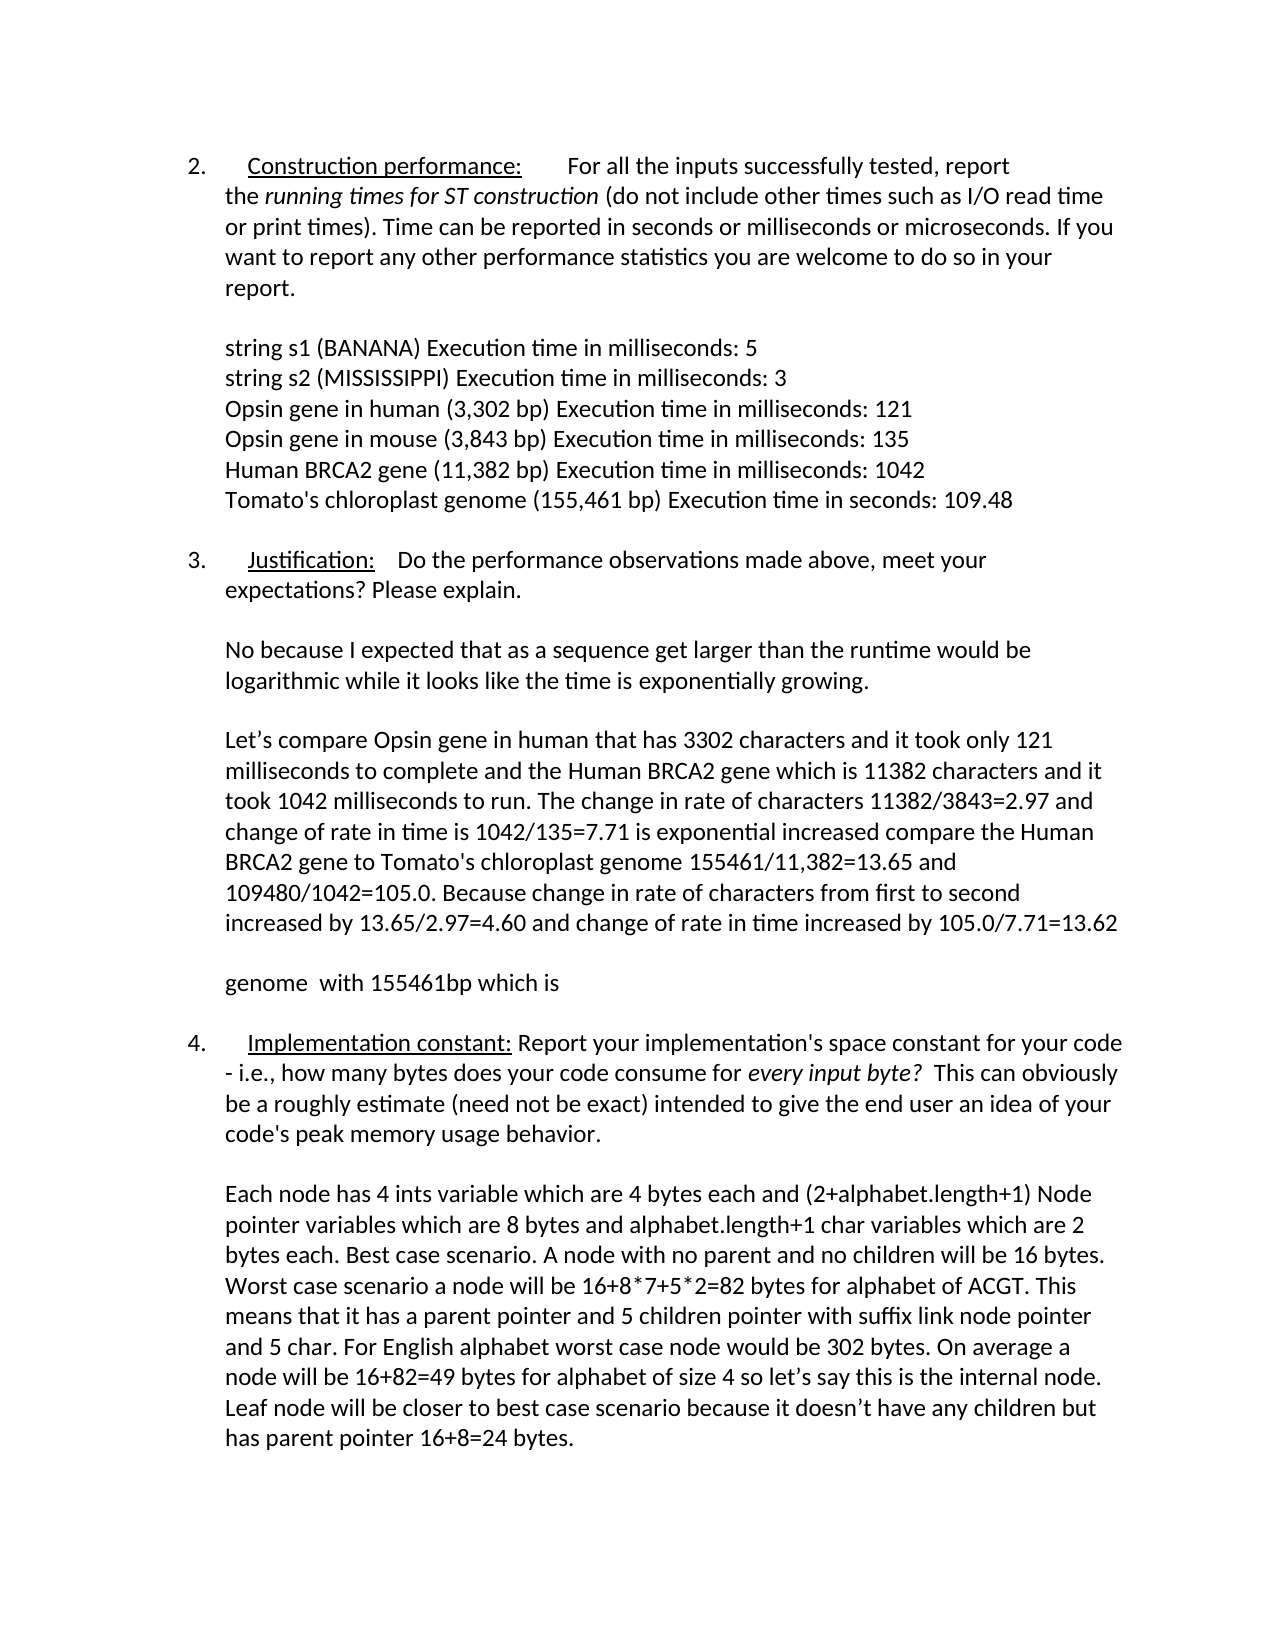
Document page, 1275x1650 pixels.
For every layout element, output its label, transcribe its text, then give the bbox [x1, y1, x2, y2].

text Tomato's chloroplast genome (155,461 bp) Execution time in seconds: 109.48 [150, 484, 1125, 515]
list Justification: Do the performance observations made above, meet your expectations? Please explain. [187, 544, 1125, 605]
text Let’s compare Opsin gene in human that has 3302 characters and it took only 121 milliseconds to complete and the Human BRCA2 gene which is 11382 characters and it took 1042 milliseconds to run. The change in rate of characters 11382/3843=2.97 and change of rate in time is 1042/135=7.71 is exponential increased compare the Human BRCA2 gene to Tomato's chloroplast genome 155461/11,382=13.65 and 109480/1042=105.0. Because change in rate of characters from first to second increased by 13.65/2.97=4.60 and change of rate in time increased by 105.0/7.71=13.62 [225, 724, 1125, 938]
text Opsin gene in mouse (3,843 bp) Execution time in milliseconds: 135 [150, 423, 1125, 454]
text Each node has 4 ints variable which are 4 bytes each and (2+alphabet.length+1) Node pointer variables which are 8 bytes and alphabet.length+1 char variables which are 2 bytes each. Best case scenario. A node with no parent and no children will be 16 bytes. Worst case scenario a node will be 16+8*7+5*2=82 bytes for alphabet of ACGT. This means that it has a parent pointer and 5 children pointer with suffix link node pointer and 5 char. For English alphabet worst case node would be 302 bytes. On average a node will be 16+82=49 bytes for alphabet of size 4 so let’s say this is the internal node. Leaf node will be closer to best case scenario because it doesn’t have any children but has parent pointer 16+8=24 bytes. [225, 1178, 1125, 1453]
text string s2 (MISSISSIPPI) Execution time in milliseconds: 3 [225, 362, 1125, 393]
text string s1 (BANANA) Execution time in milliseconds: 5 [225, 332, 1125, 362]
text Human BRCA2 gene (11,382 bp) Execution time in milliseconds: 1042 [150, 454, 1125, 484]
text genome with 155461bp which is [225, 967, 1125, 998]
text Opsin gene in human (3,302 bp) Execution time in milliseconds: 121 [150, 393, 1125, 423]
list Implementation constant: Report your implementation's space constant for your code - i.e., how many bytes does your code consume for every input byte? This can obviously be a roughly estimate (need not be exact) intended to give the end user an idea of your code's peak memory usage behavior. [187, 1027, 1125, 1149]
text No because I expected that as a sequence get larger than the runtime would be logarithmic while it looks like the time is exponentially growing. [225, 634, 1125, 695]
list Construction performance: For all the inputs successfully tested, report the running times for ST construction (do not include other times such as I/O read time or print times). Time can be reported in seconds or milliseconds or microseconds. If you want to report any other performance statistics you are welcome to do so in your report. [187, 150, 1125, 303]
